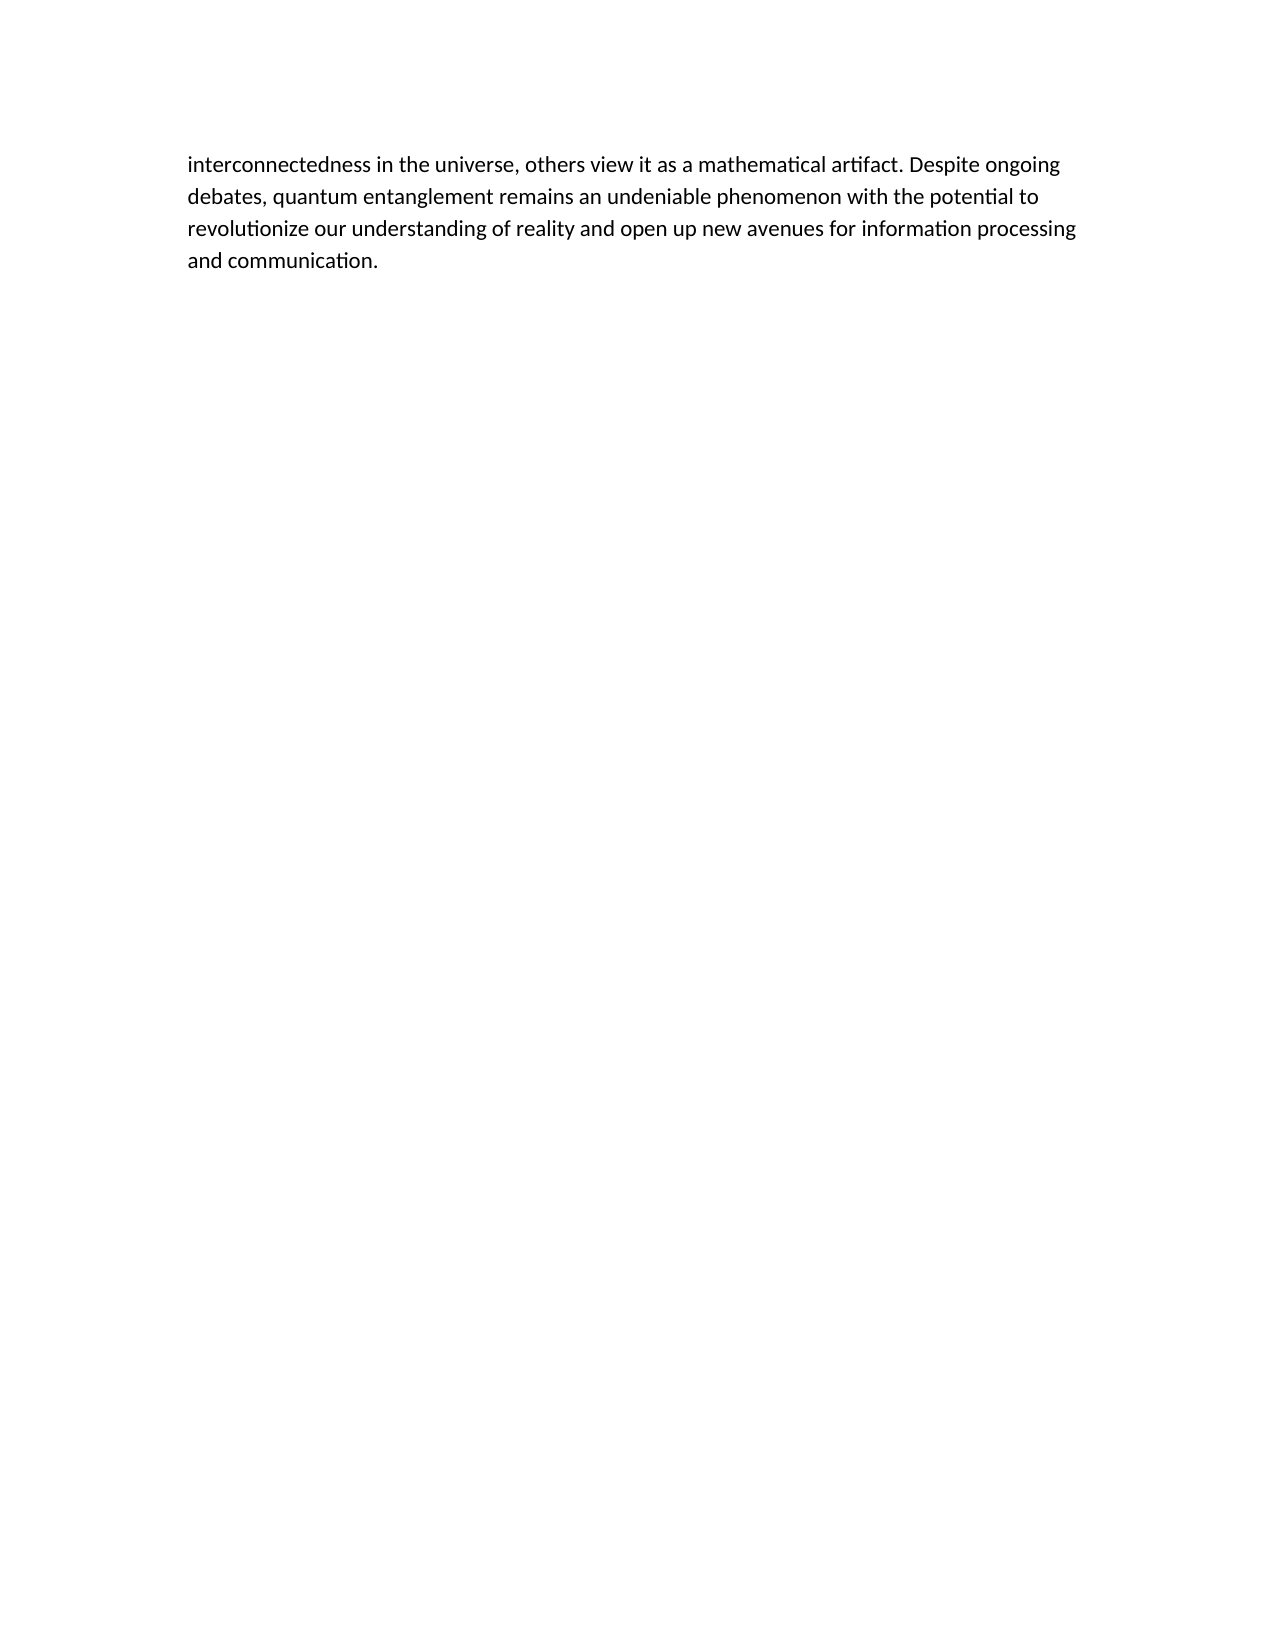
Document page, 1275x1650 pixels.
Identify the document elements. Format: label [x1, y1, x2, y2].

text [187, 150, 1087, 274]
